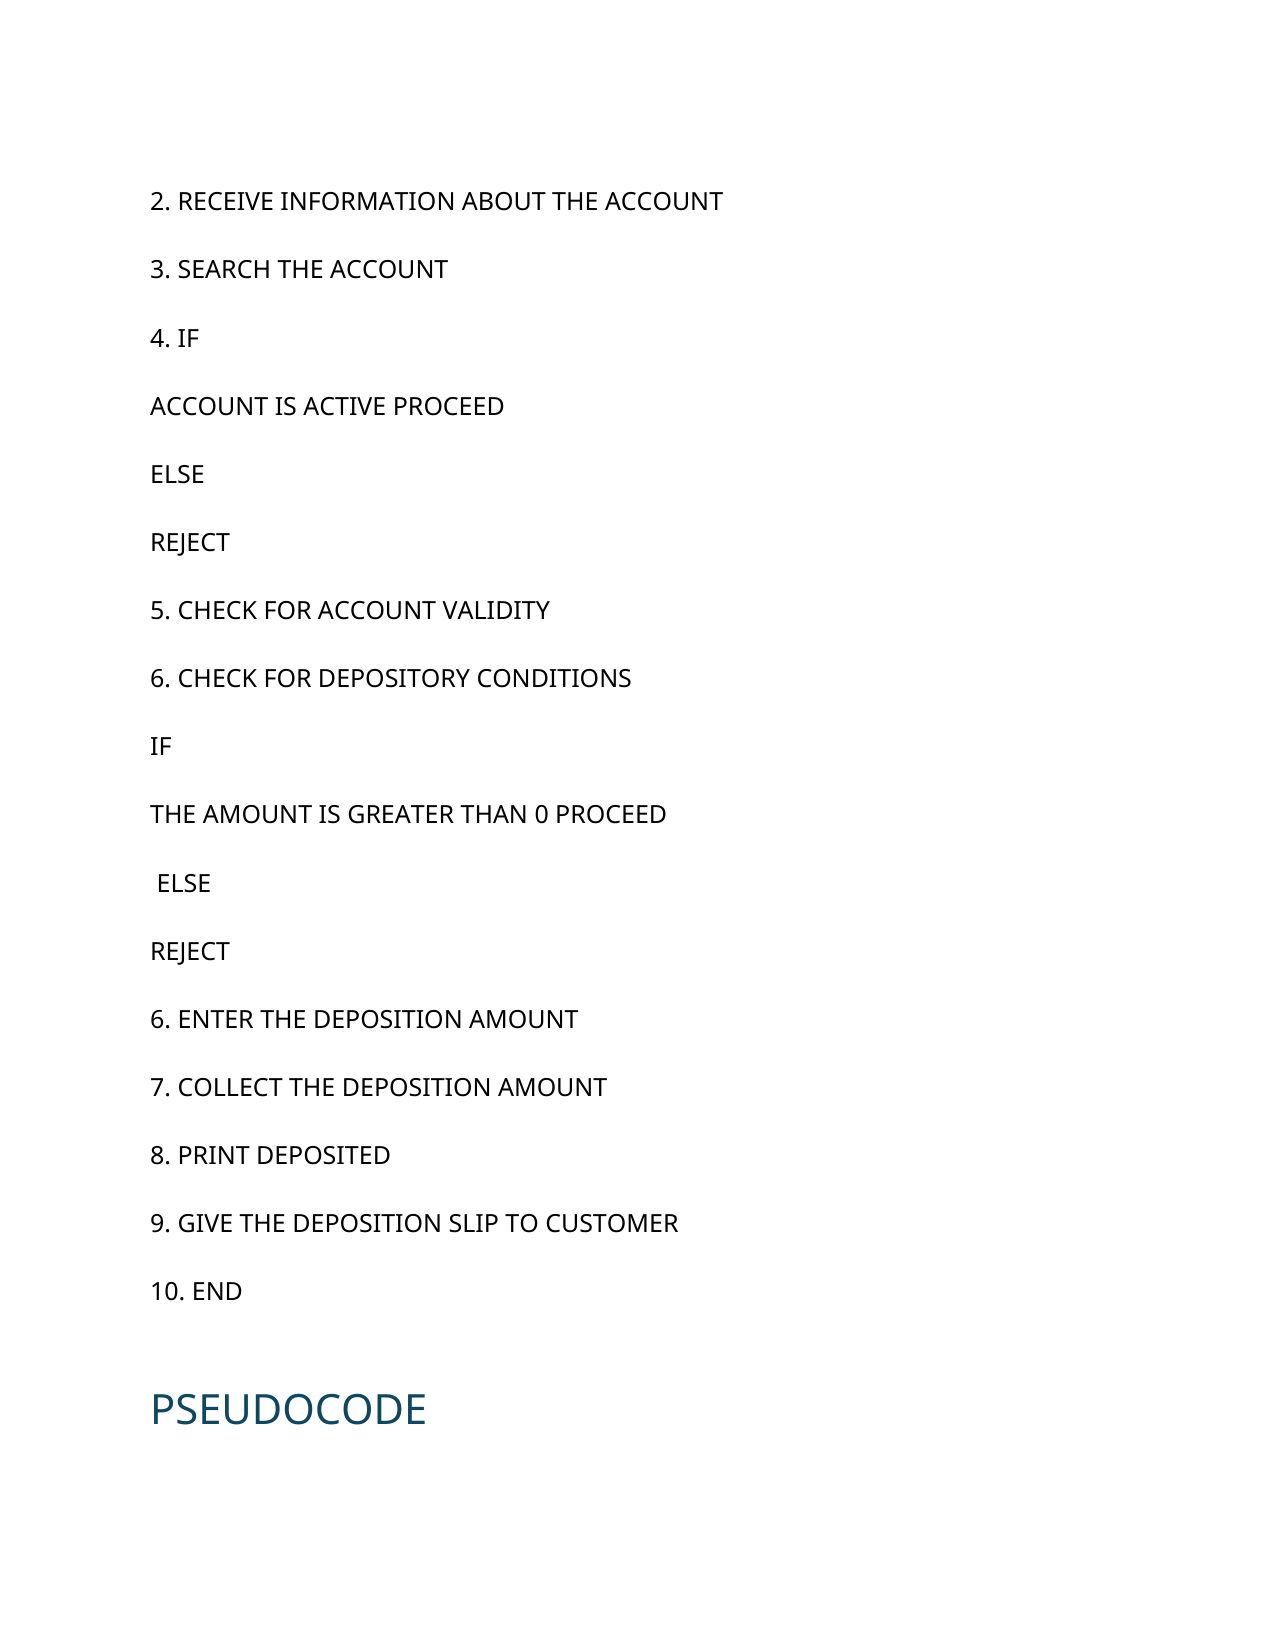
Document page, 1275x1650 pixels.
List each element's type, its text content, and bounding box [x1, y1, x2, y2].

text ELSE [150, 457, 1125, 491]
text 2. RECEIVE INFORMATION ABOUT THE ACCOUNT [150, 184, 1125, 218]
text ACCOUNT IS ACTIVE PROCEED [150, 388, 1125, 422]
text 6. CHECK FOR DEPOSITORY CONDITIONS [150, 661, 1125, 695]
text 9. GIVE THE DEPOSITION SLIP TO CUSTOMER [150, 1206, 1125, 1240]
text THE AMOUNT IS GREATER THAN 0 PROCEED [150, 797, 1125, 831]
text ELSE [150, 865, 1125, 899]
text REJECT [150, 933, 1125, 967]
text IF [150, 729, 1125, 763]
text 3. SEARCH THE ACCOUNT [150, 252, 1125, 286]
text 7. COLLECT THE DEPOSITION AMOUNT [150, 1070, 1125, 1104]
subtitle PSEUDOCODE [150, 1380, 1125, 1436]
text 5. CHECK FOR ACCOUNT VALIDITY [150, 593, 1125, 627]
text REJECT [150, 525, 1125, 559]
text 8. PRINT DEPOSITED [150, 1138, 1125, 1172]
text 4. IF [150, 320, 1125, 354]
text 6. ENTER THE DEPOSITION AMOUNT [150, 1002, 1125, 1036]
text 10. END [150, 1274, 1125, 1308]
